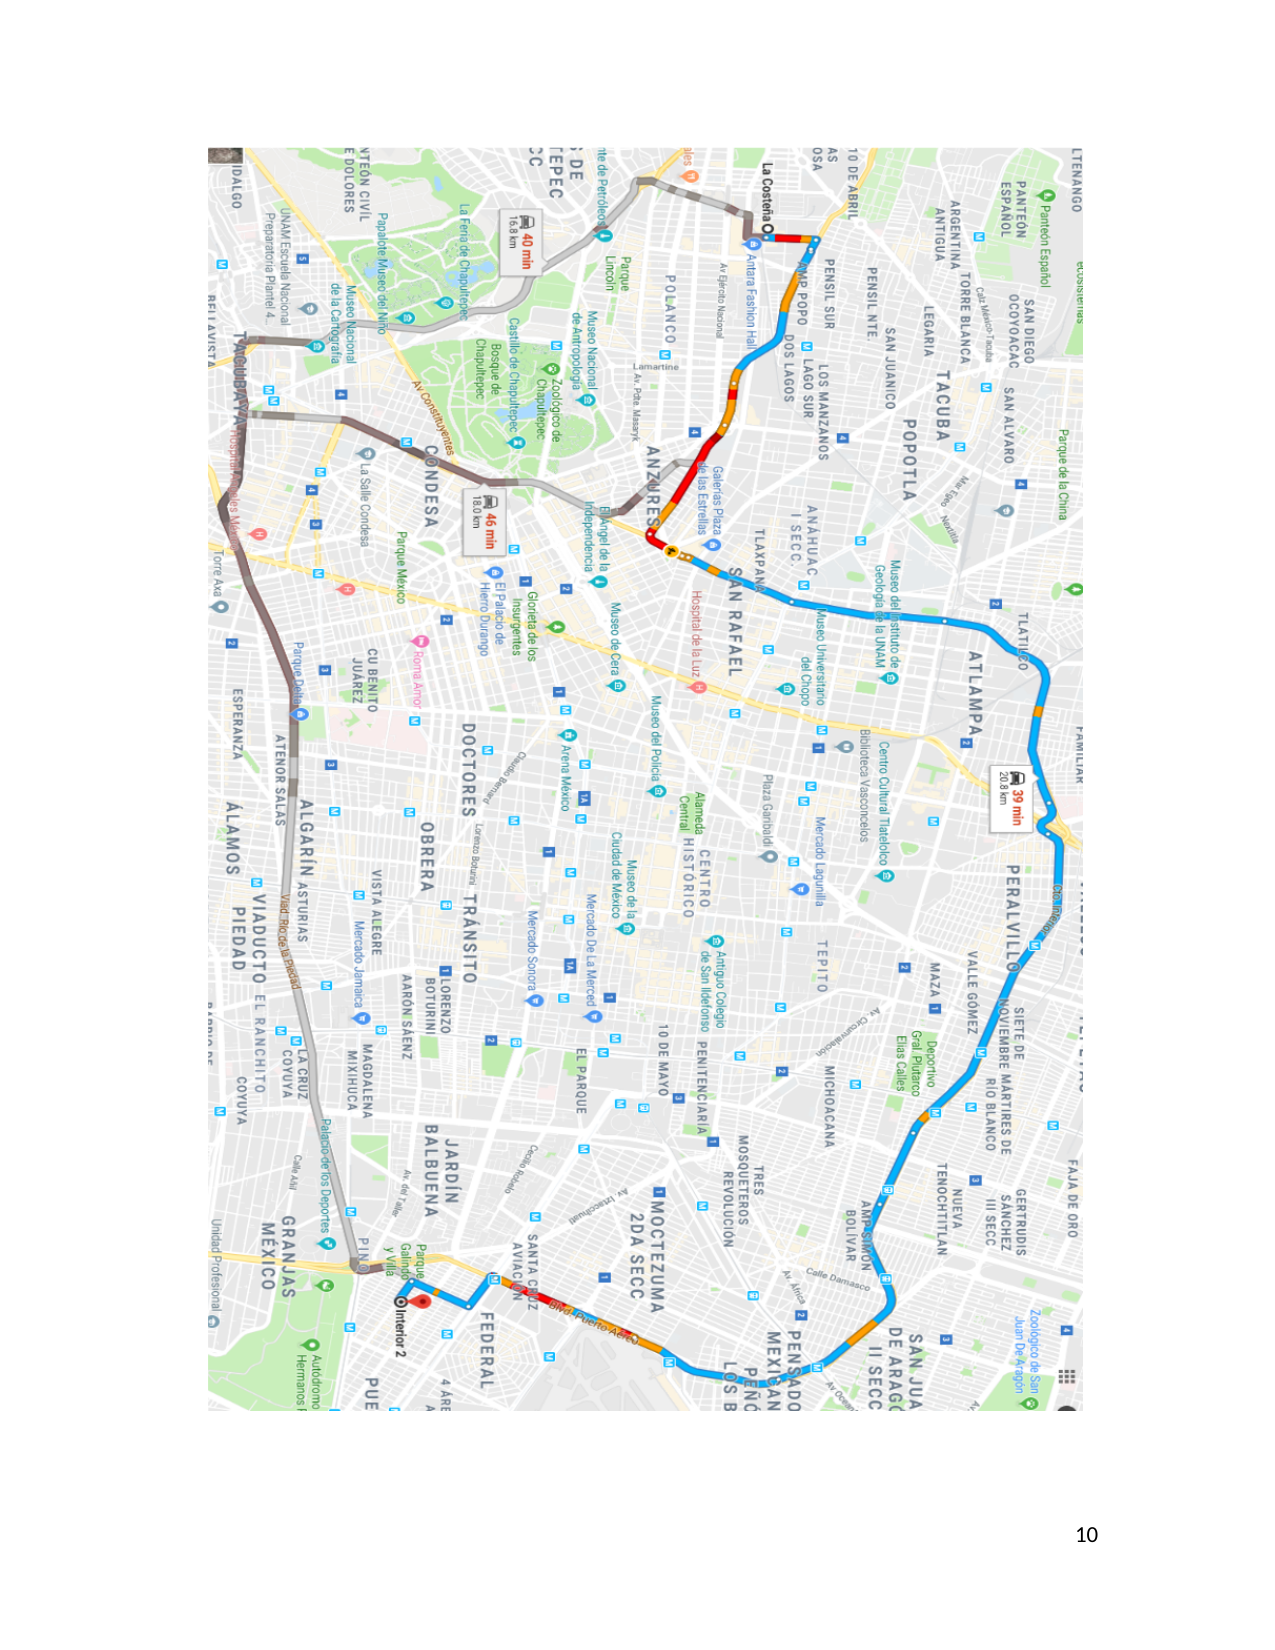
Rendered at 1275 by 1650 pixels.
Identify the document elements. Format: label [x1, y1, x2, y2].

picture [209, 149, 1082, 1411]
